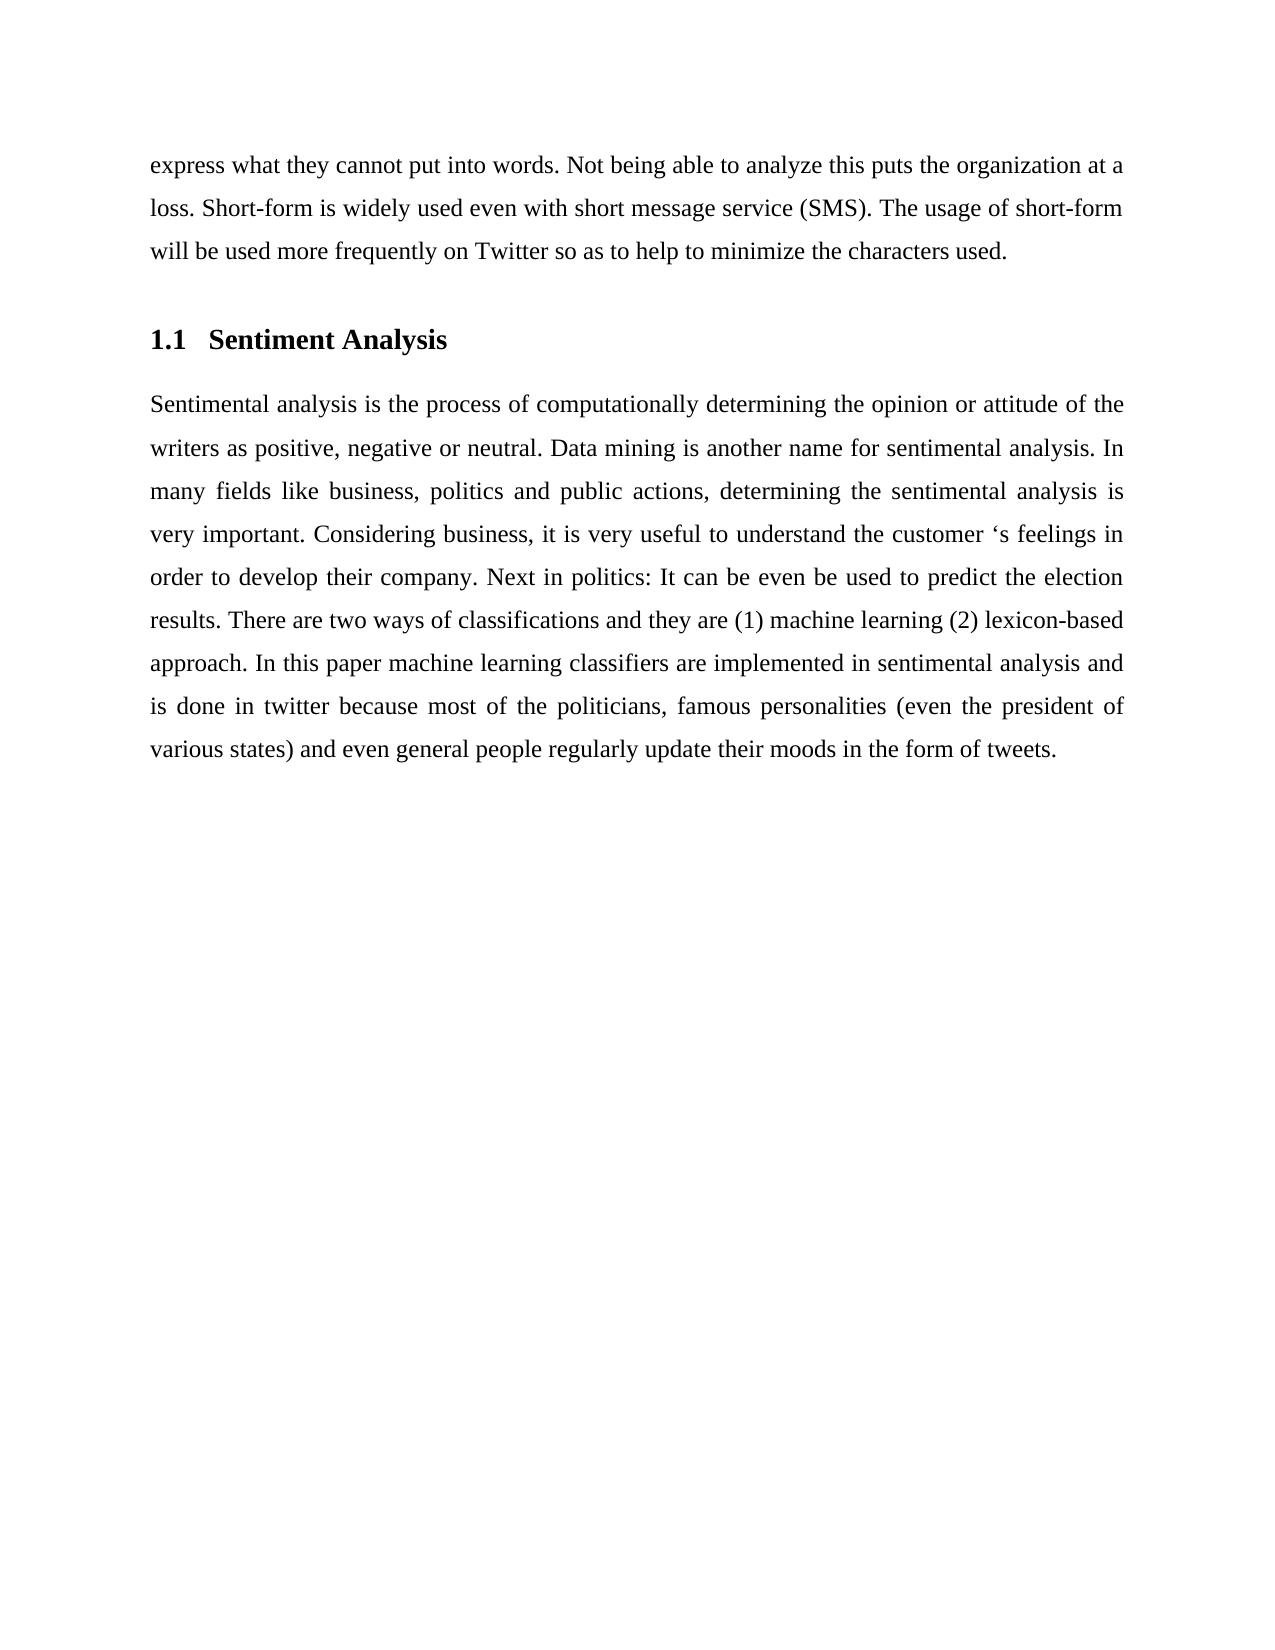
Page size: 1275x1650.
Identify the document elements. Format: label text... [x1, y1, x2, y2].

text 1.1 Sentiment Analysis [150, 322, 1125, 356]
text Sentimental analysis is the process of computationally determining the opinion or attitude of the writers as positive, negative or neutral. Data mining is another name for sentimental analysis. In many fields like business, politics and public actions, determining the sentimental analysis is very important. Considering business, it is very useful to understand the customer ‘s feelings in order to develop their company. Next in politics: It can be even be used to predict the election results. There are two ways of classifications and they are (1) machine learning (2) lexicon-based approach. In this paper machine learning classifiers are implemented in sentimental analysis and is done in twitter because most of the politicians, famous personalities (even the president of various states) and even general people regularly update their moods in the form of tweets. [150, 389, 1125, 763]
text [150, 150, 1125, 265]
